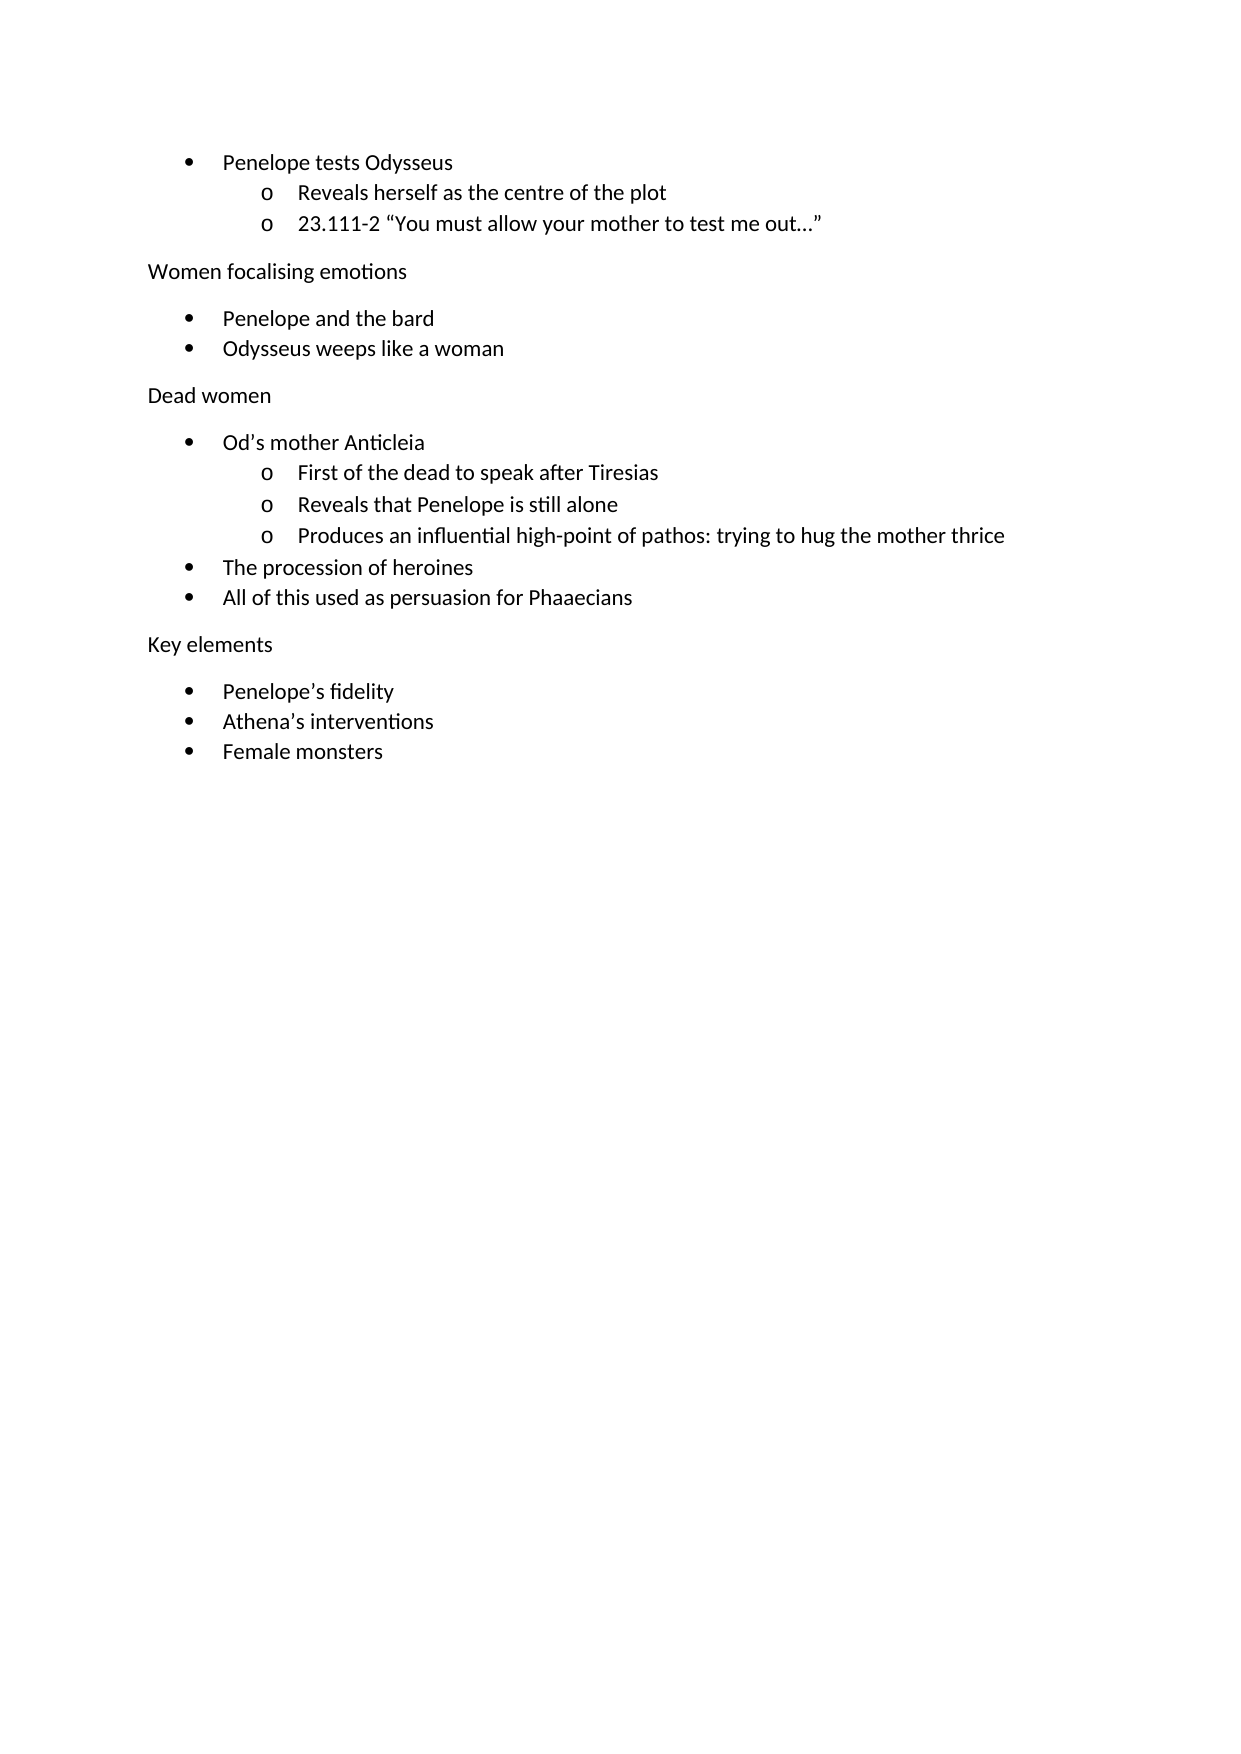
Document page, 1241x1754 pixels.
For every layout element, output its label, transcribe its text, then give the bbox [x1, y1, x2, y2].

text Women focalising emotions [148, 257, 1093, 285]
list Reveals herself as the centre of the plot [260, 178, 1093, 207]
list Penelope and the bard [185, 304, 1093, 332]
text Dead women [148, 381, 1093, 409]
text Key elements [148, 630, 1093, 658]
list Odysseus weeps like a woman [185, 334, 1093, 362]
list Female monsters [185, 737, 1093, 765]
list Penelope tests Odysseus [185, 148, 1093, 176]
list Produces an influential high-point of pathos: trying to hug the mother thrice [260, 521, 1093, 551]
list Penelope’s fidelity [185, 677, 1093, 705]
list The procession of heroines [185, 553, 1093, 581]
list First of the dead to speak after Tiresias [260, 458, 1093, 488]
list 23.111-2 “You must allow your mother to test me out…” [260, 209, 1093, 238]
list Athena’s interventions [185, 707, 1093, 735]
list Reveals that Penelope is still alone [260, 490, 1093, 519]
list All of this used as persuasion for Phaaecians [185, 583, 1093, 611]
list Od’s mother Anticleia [185, 428, 1093, 456]
